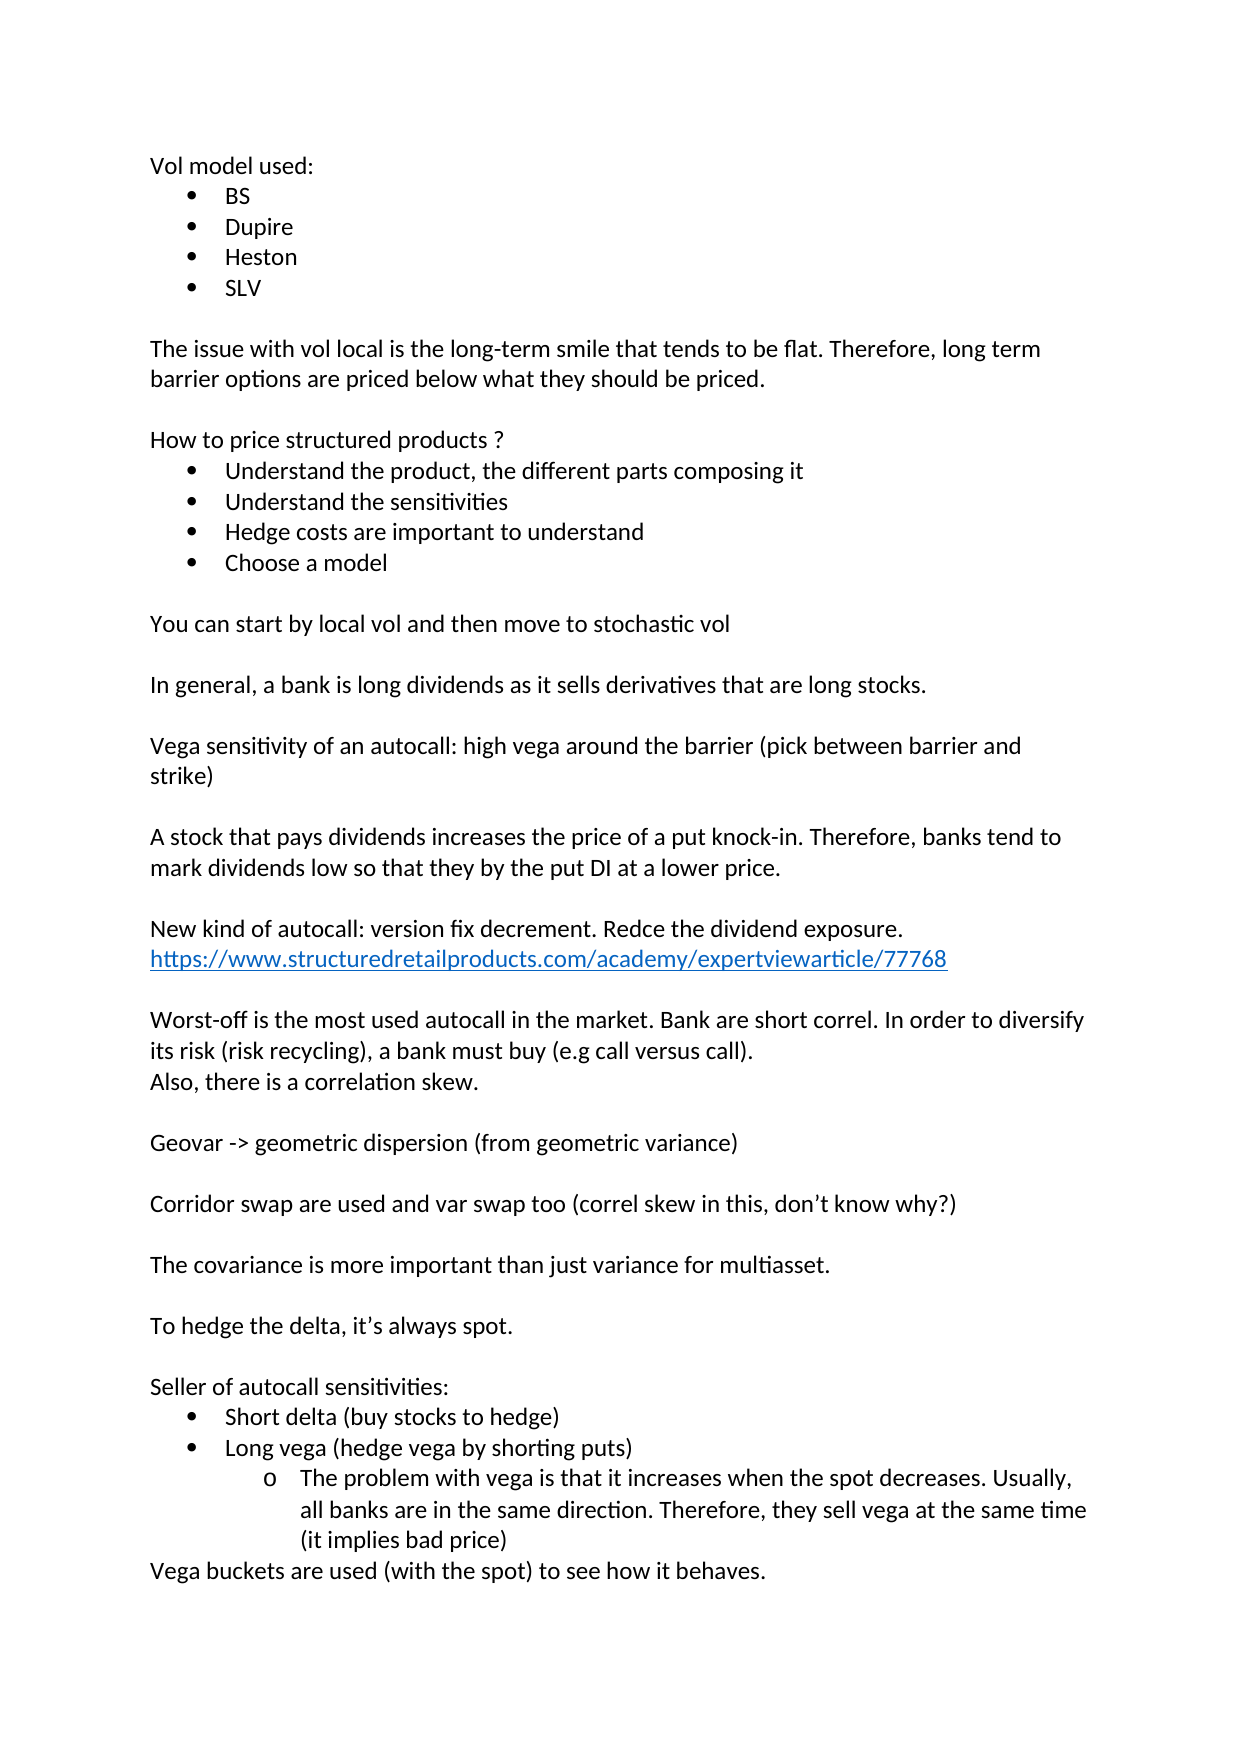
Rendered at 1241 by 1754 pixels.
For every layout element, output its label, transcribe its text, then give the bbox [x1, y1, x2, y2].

text How to price structured products ? [150, 425, 1090, 455]
list Dupire [187, 211, 1090, 242]
list BS [187, 181, 1090, 211]
text The covariance is more important than just variance for multiasset. [150, 1249, 1090, 1279]
list Hedge costs are important to understand [187, 516, 1090, 547]
list Heston [187, 242, 1090, 272]
list The problem with vega is that it increases when the spot decreases. Usually, all banks are in the same direction. Therefore, they sell vega at the same time (it implies bad price) [262, 1462, 1090, 1555]
text Vega buckets are used (with the spot) to see how it behaves. [150, 1555, 1090, 1586]
text Vol model used: [150, 150, 1090, 181]
text Worst-off is the most used autocall in the market. Bank are short correl. In order to diversify its risk (risk recycling), a bank must buy (e.g call versus call). [150, 1004, 1090, 1066]
list Understand the sensitivities [187, 486, 1090, 516]
list Understand the product, the different parts composing it [187, 455, 1090, 486]
text In general, a bank is long dividends as it sells derivatives that are long stocks. [150, 669, 1090, 699]
text Geovar -> geometric dispersion (from geometric variance) [150, 1127, 1090, 1157]
text A stock that pays dividends increases the price of a put knock-in. Therefore, banks tend to mark dividends low so that they by the put DI at a lower price. [150, 821, 1090, 882]
list Long vega (hedge vega by shorting puts) [187, 1432, 1090, 1462]
list Short delta (buy stocks to hedge) [187, 1401, 1090, 1432]
text Seller of autocall sensitivities: [150, 1371, 1090, 1401]
text Corridor swap are used and var swap too (correl skew in this, don’t know why?) [150, 1188, 1090, 1218]
list SLV [187, 272, 1090, 303]
text To hedge the delta, it’s always spot. [150, 1310, 1090, 1340]
list Choose a model [187, 547, 1090, 577]
text The issue with vol local is the long-term smile that tends to be flat. Therefore, long term barrier options are priced below what they should be priced. [150, 333, 1090, 394]
text You can start by local vol and then move to stochastic vol [150, 608, 1090, 638]
text New kind of autocall: version fix decrement. Redce the dividend exposure. https://www.structuredretailproducts.com/academy/expertviewarticle/77768 [150, 913, 1090, 974]
text Vega sensitivity of an autocall: high vega around the barrier (pick between barrier and strike) [150, 730, 1090, 791]
text Also, there is a correlation skew. [150, 1066, 1090, 1096]
